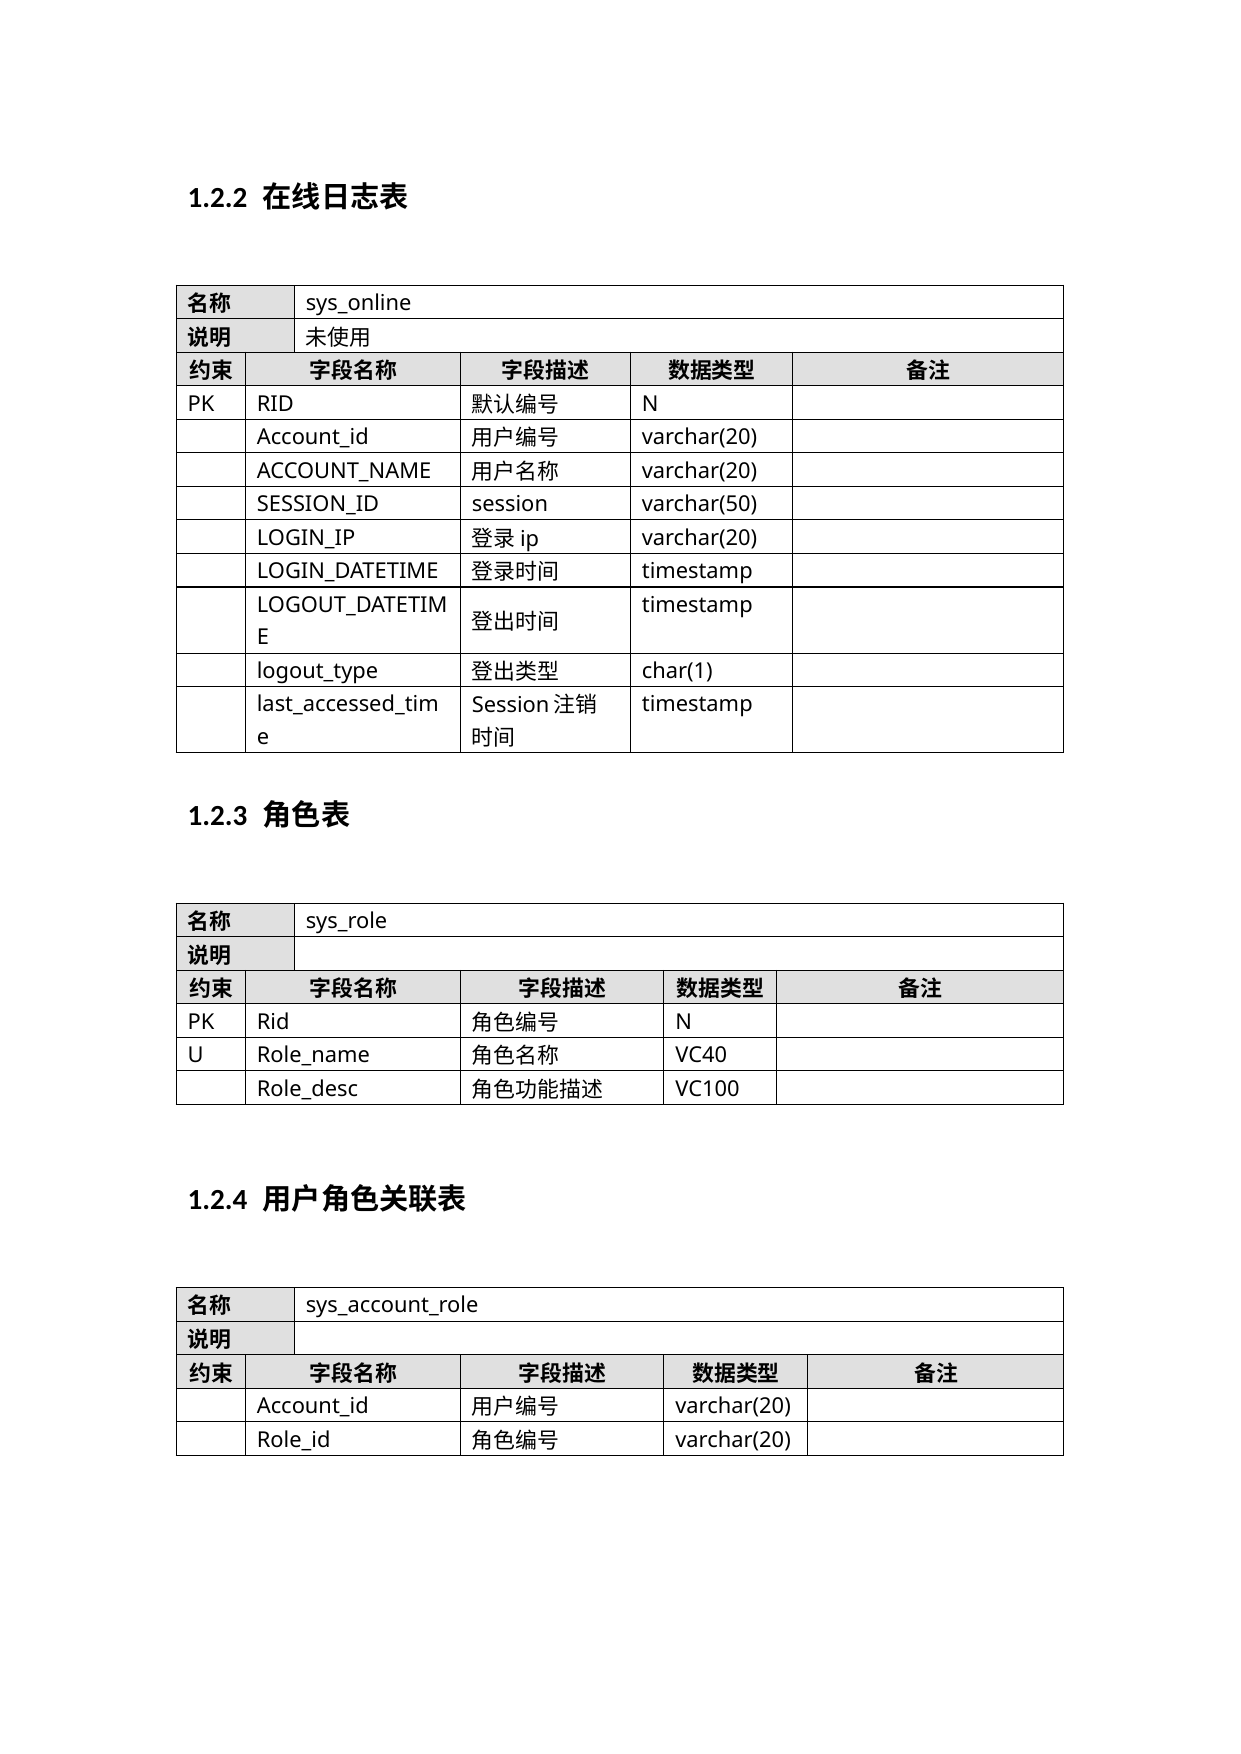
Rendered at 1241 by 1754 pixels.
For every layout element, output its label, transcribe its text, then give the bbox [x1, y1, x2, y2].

table_cell 备注 [777, 971, 1063, 1003]
table_cell [177, 654, 245, 686]
table_cell 约束 [177, 1355, 245, 1388]
table_cell [177, 520, 245, 553]
table_cell [808, 1389, 1063, 1421]
table_cell N [664, 1004, 776, 1037]
table_cell SESSION_ID [246, 487, 460, 519]
table_cell [793, 453, 1063, 486]
table_cell 角色编号 [461, 1422, 663, 1455]
table_cell [808, 1422, 1063, 1455]
table_cell Rid [246, 1004, 460, 1037]
table_header 名称 [177, 1288, 294, 1321]
table_cell [793, 654, 1063, 686]
table_cell 数据类型 [664, 1355, 807, 1388]
table_cell 字段描述 [461, 353, 630, 385]
table_cell varchar(20) [631, 453, 792, 486]
table_cell session [461, 487, 630, 519]
table_cell [793, 554, 1063, 586]
table_cell 默认编号 [461, 386, 630, 419]
table_cell PK [177, 1004, 245, 1037]
table_cell 说明 [177, 1322, 294, 1354]
table_cell 数据类型 [631, 353, 792, 385]
table_cell U [177, 1038, 245, 1070]
table_cell VC100 [664, 1071, 776, 1104]
table_cell 字段名称 [246, 971, 460, 1003]
table_cell 约束 [177, 971, 245, 1003]
table_cell LOGOUT_DATETIME [246, 588, 460, 652]
table_cell varchar(20) [664, 1389, 807, 1421]
table_cell 说明 [177, 937, 294, 970]
table_cell Role_id [246, 1422, 460, 1455]
table_cell 登录ip [461, 520, 630, 553]
table_cell [177, 453, 245, 486]
table_cell RID [246, 386, 460, 419]
table_cell Account_id [246, 1389, 460, 1421]
table_cell 字段描述 [461, 1355, 663, 1388]
table_header sys_role [295, 904, 1063, 936]
table_cell LOGIN_DATETIME [246, 554, 460, 586]
table_cell varchar(20) [631, 420, 792, 452]
table_cell timestamp [631, 687, 792, 752]
table_cell timestamp [631, 554, 792, 586]
table_cell LOGIN_IP [246, 520, 460, 553]
table_header sys_online [295, 286, 1063, 318]
table_cell varchar(20) [631, 520, 792, 553]
table_cell [777, 1071, 1063, 1104]
table_header 名称 [177, 286, 294, 318]
table_cell [177, 588, 245, 652]
table_cell Session注销时间 [461, 687, 630, 752]
table_cell 数据类型 [664, 971, 776, 1003]
table_cell [177, 1389, 245, 1421]
table_cell 角色编号 [461, 1004, 663, 1037]
table_cell 用户名称 [461, 453, 630, 486]
table_cell timestamp [631, 588, 792, 652]
table_cell [793, 687, 1063, 752]
table_cell 角色功能描述 [461, 1071, 663, 1104]
table_cell PK [177, 386, 245, 419]
table_cell logout_type [246, 654, 460, 686]
table_cell 说明 [177, 319, 294, 352]
table_cell [295, 1322, 1063, 1354]
table_cell [793, 386, 1063, 419]
table_cell ACCOUNT_NAME [246, 453, 460, 486]
table_header 名称 [177, 904, 294, 936]
table_cell [793, 487, 1063, 519]
table_cell last_accessed_time [246, 687, 460, 752]
table_cell 登出时间 [461, 588, 630, 652]
table_cell [177, 687, 245, 752]
table_cell 登出类型 [461, 654, 630, 686]
table_cell [177, 1422, 245, 1455]
table_cell 字段名称 [246, 1355, 460, 1388]
table_cell [177, 1071, 245, 1104]
table_cell [295, 937, 1063, 970]
table_cell [793, 588, 1063, 652]
table_cell [177, 554, 245, 586]
table_cell [793, 520, 1063, 553]
table_cell [177, 487, 245, 519]
table_cell 备注 [808, 1355, 1063, 1388]
table_cell 约束 [177, 353, 245, 385]
subtitle 在线日志表 [187, 162, 1053, 227]
table_header sys_account_role [295, 1288, 1063, 1321]
table_cell [777, 1004, 1063, 1037]
table_cell [177, 420, 245, 452]
table_cell [793, 420, 1063, 452]
subtitle 角色表 [187, 780, 1053, 845]
table_cell 字段名称 [246, 353, 460, 385]
table_cell char(1) [631, 654, 792, 686]
table_cell Role_desc [246, 1071, 460, 1104]
table_cell varchar(50) [631, 487, 792, 519]
table_cell Role_name [246, 1038, 460, 1070]
table_cell VC40 [664, 1038, 776, 1070]
table_cell [777, 1038, 1063, 1070]
table_cell 字段描述 [461, 971, 663, 1003]
table_cell 用户编号 [461, 1389, 663, 1421]
table_cell 备注 [793, 353, 1063, 385]
table_cell Account_id [246, 420, 460, 452]
table_cell varchar(20) [664, 1422, 807, 1455]
table_cell 角色名称 [461, 1038, 663, 1070]
table_cell 登录时间 [461, 554, 630, 586]
table_cell 用户编号 [461, 420, 630, 452]
table_cell N [631, 386, 792, 419]
table_cell 未使用 [295, 319, 1063, 352]
subtitle 用户角色关联表 [187, 1164, 1053, 1229]
